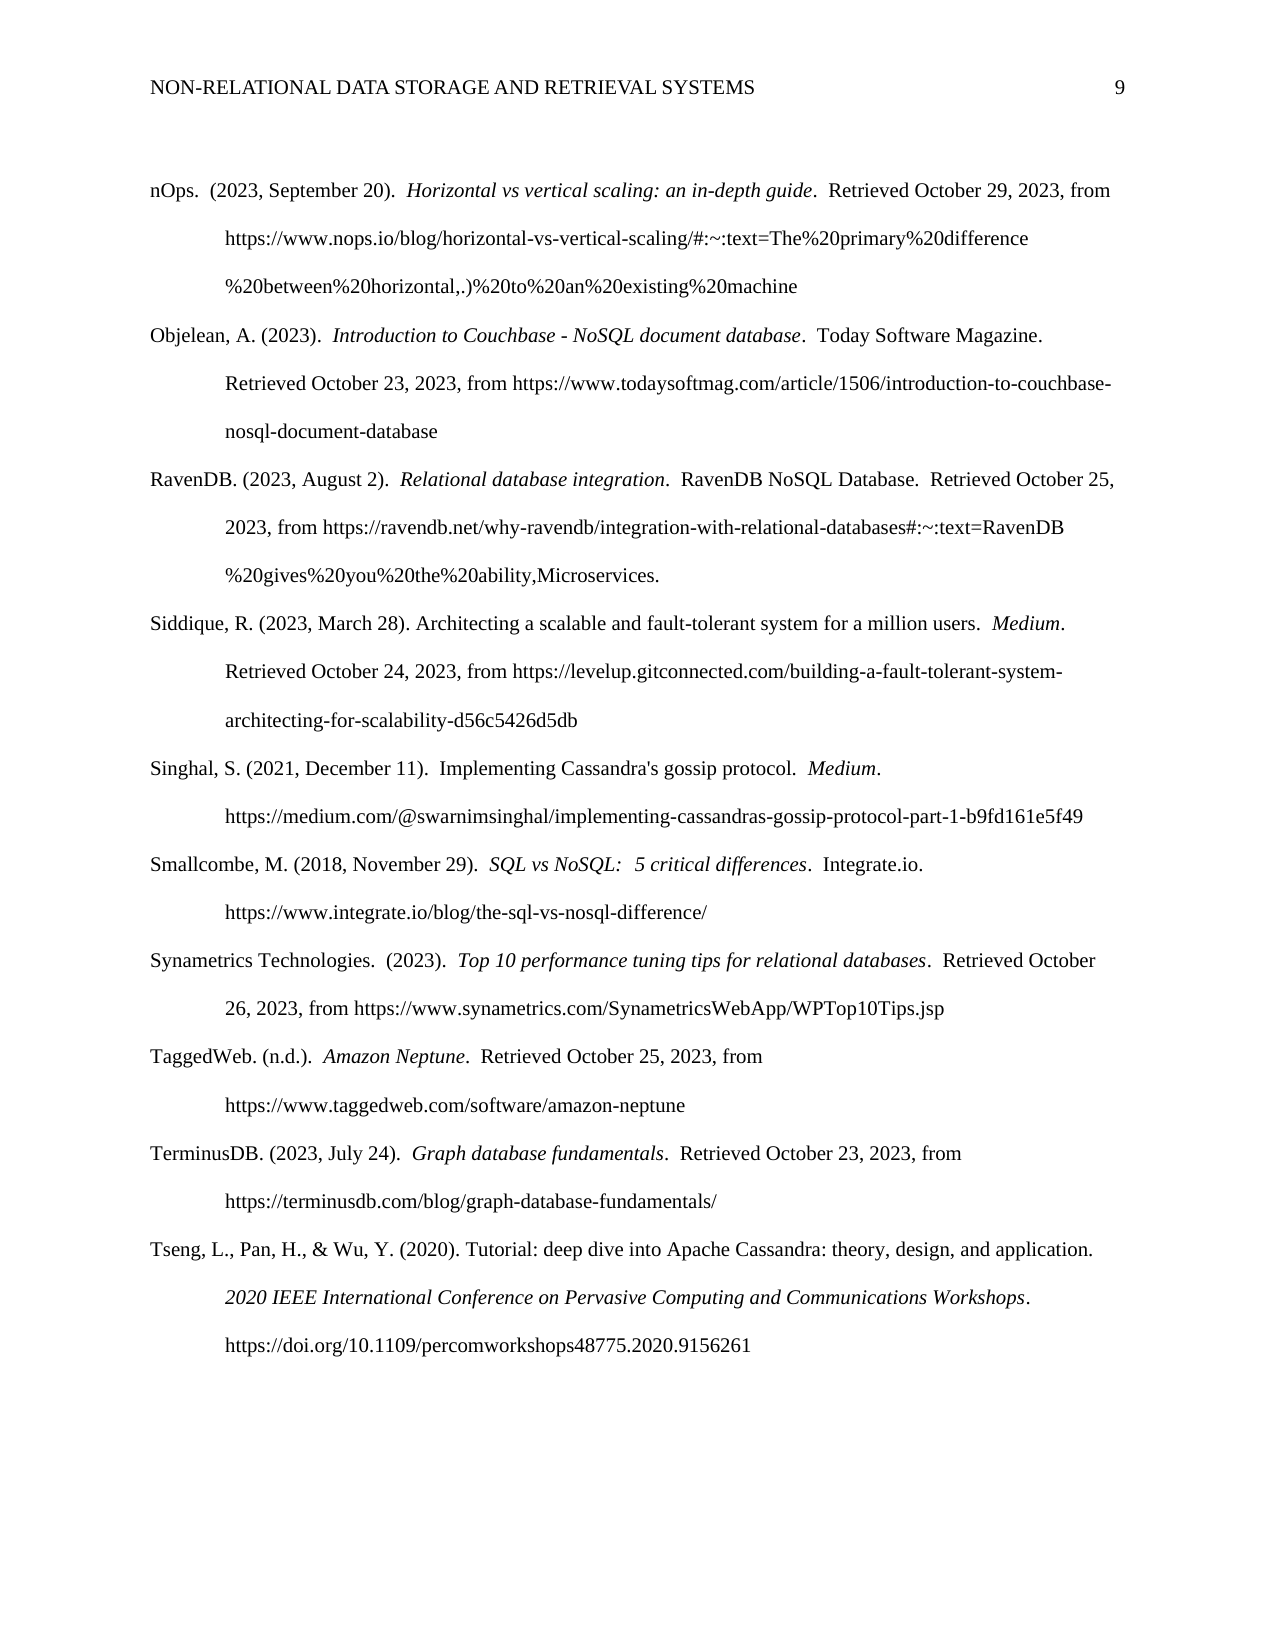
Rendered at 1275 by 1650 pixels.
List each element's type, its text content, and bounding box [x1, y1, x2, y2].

text Singhal, S. (2021, December 11). Implementing Cassandra's gossip protocol. Medium. https://medium.com/@swarnimsinghal/implementing-cassandras-gossip-protocol-part-1-b9fd161e5f49 [150, 756, 1125, 828]
text Smallcombe, M. (2018, November 29). SQL vs NoSQL: 5 critical differences. Integrate.io. https://www.integrate.io/blog/the-sql-vs-nosql-difference/ [150, 852, 1125, 924]
text Siddique, R. (2023, March 28). Architecting a scalable and fault-tolerant system for a million users. Medium. Retrieved October 24, 2023, from https://levelup.gitconnected.com/building-a-fault-tolerant-system-architecting-for-scalability-d56c5426d5db [150, 611, 1125, 732]
text Synametrics Technologies. (2023). Top 10 performance tuning tips for relational databases. Retrieved October 26, 2023, from https://www.synametrics.com/SynametricsWebApp/WPTop10Tips.jsp [150, 948, 1125, 1020]
text Objelean, A. (2023). Introduction to Couchbase - NoSQL document database. Today Software Magazine. Retrieved October 23, 2023, from https://www.todaysoftmag.com/article/1506/introduction-to-couchbase-nosql-document-database [150, 322, 1125, 443]
text nOps. (2023, September 20). Horizontal vs vertical scaling: an in-depth guide. Retrieved October 29, 2023, from https://www.nops.io/blog/horizontal-vs-vertical-scaling/#:~:text=The%20primary%20difference%20between%20horizontal,.)%20to%20an%20existing%20machine [150, 178, 1125, 298]
text TerminusDB. (2023, July 24). Graph database fundamentals. Retrieved October 23, 2023, from https://terminusdb.com/blog/graph-database-fundamentals/ [150, 1141, 1125, 1213]
text Tseng, L., Pan, H., & Wu, Y. (2020). Tutorial: deep dive into Apache Cassandra: theory, design, and application. 2020 IEEE International Conference on Pervasive Computing and Communications Workshops. https://doi.org/10.1109/percomworkshops48775.2020.9156261 [150, 1237, 1125, 1357]
text TaggedWeb. (n.d.). Amazon Neptune. Retrieved October 25, 2023, from https://www.taggedweb.com/software/amazon-neptune [150, 1044, 1125, 1117]
text RavenDB. (2023, August 2). Relational database integration. RavenDB NoSQL Database. Retrieved October 25, 2023, from https://ravendb.net/why-ravendb/integration-with-relational-databases#:~:text=RavenDB%20gives%20you%20the%20ability,Microservices. [150, 467, 1125, 587]
